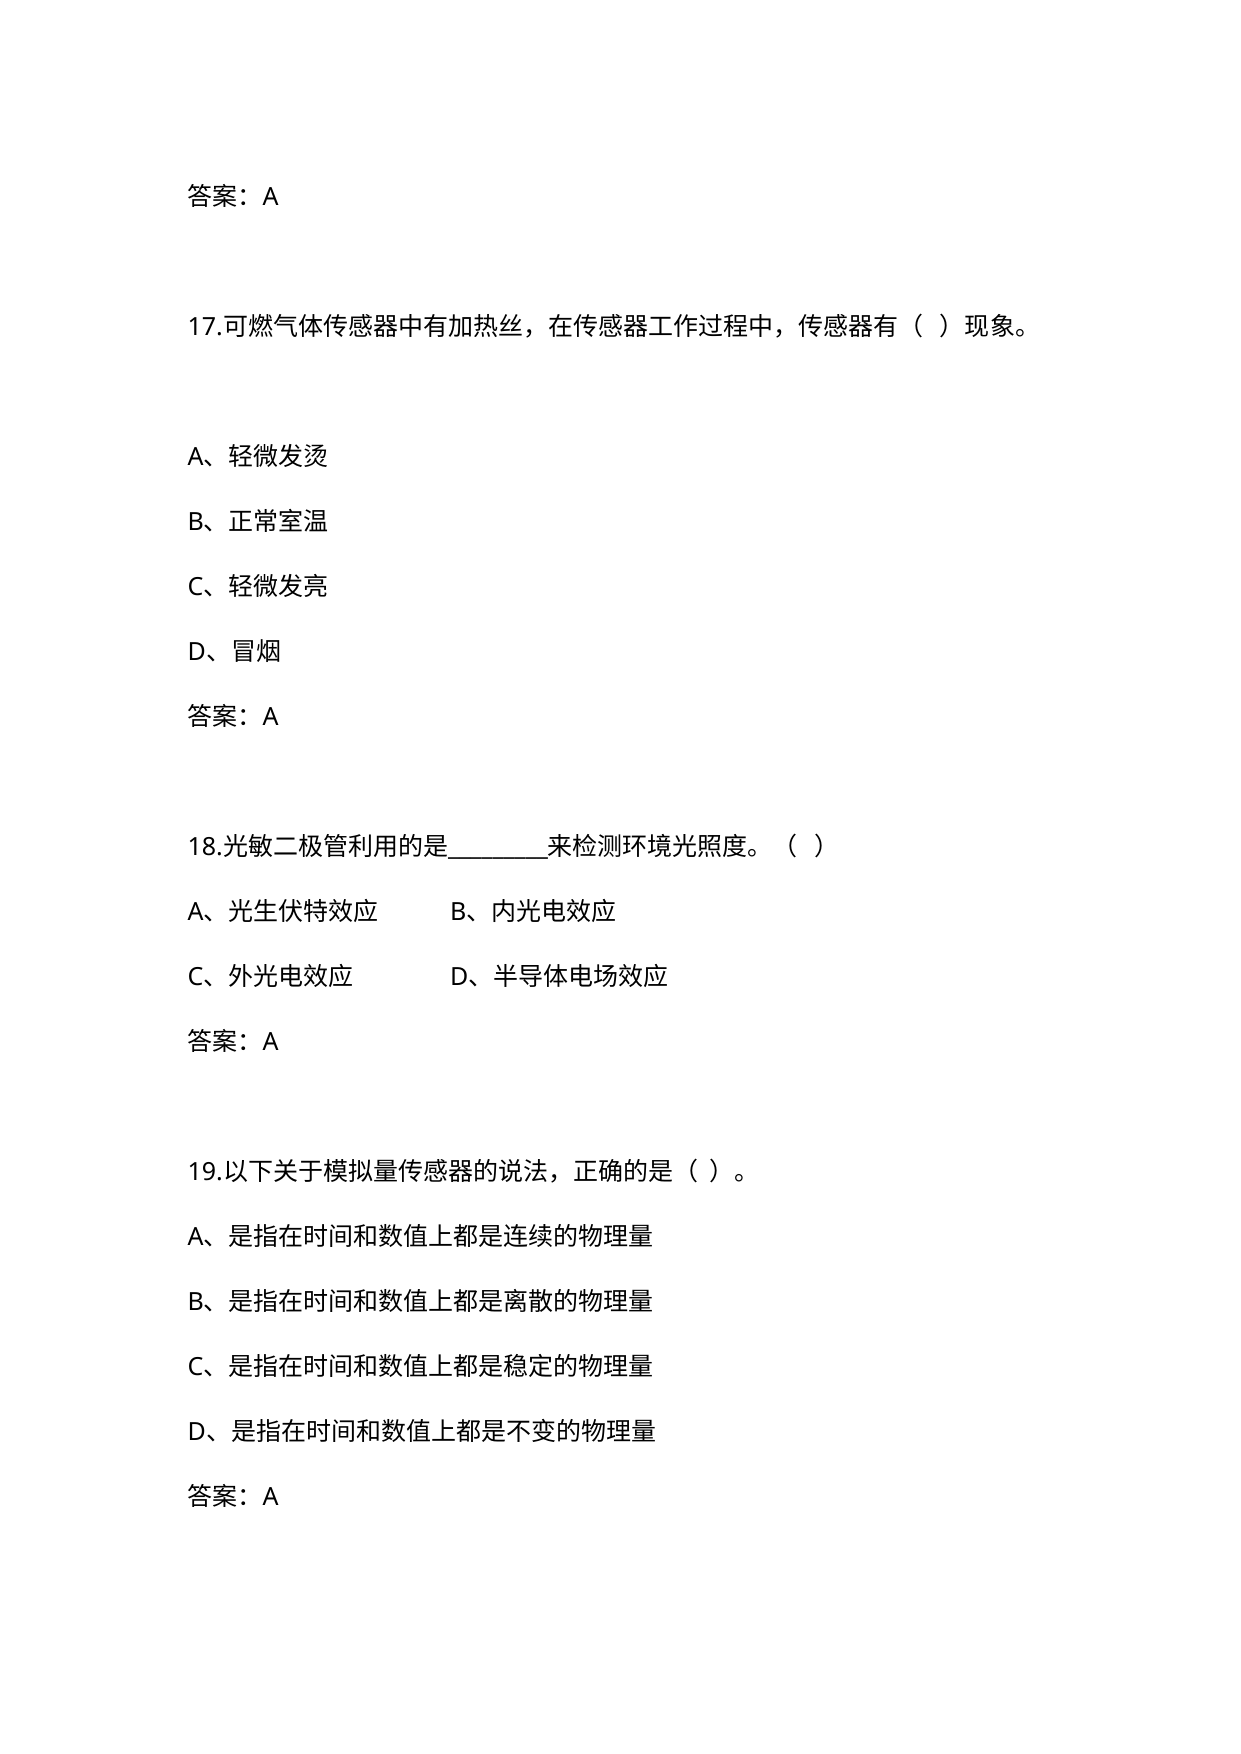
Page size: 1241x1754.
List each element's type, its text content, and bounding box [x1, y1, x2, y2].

text 答案：A [187, 682, 1053, 747]
text C、外光电效应 D、半导体电场效应 [187, 942, 1053, 1007]
text D、是指在时间和数值上都是不变的物理量 [187, 1397, 1053, 1462]
text 18.光敏二极管利用的是_________来检测环境光照度。（ ） [187, 812, 1053, 877]
text 17.可燃气体传感器中有加热丝，在传感器工作过程中，传感器有（ ）现象。 [187, 292, 1053, 422]
text C、轻微发亮 [187, 552, 1053, 617]
text 答案：A [187, 162, 1053, 227]
text 19.以下关于模拟量传感器的说法，正确的是（ ）。 [187, 1137, 1053, 1202]
text 答案：A [187, 1007, 1053, 1072]
text A、轻微发烫 [187, 422, 1053, 487]
text C、是指在时间和数值上都是稳定的物理量 [187, 1332, 1053, 1397]
text A、光生伏特效应 B、内光电效应 [187, 877, 1053, 942]
text 答案：A [187, 1462, 1053, 1527]
text B、是指在时间和数值上都是离散的物理量 [187, 1267, 1053, 1332]
text D、冒烟 [187, 617, 1053, 682]
text A、是指在时间和数值上都是连续的物理量 [187, 1202, 1053, 1267]
text B、正常室温 [187, 487, 1053, 552]
